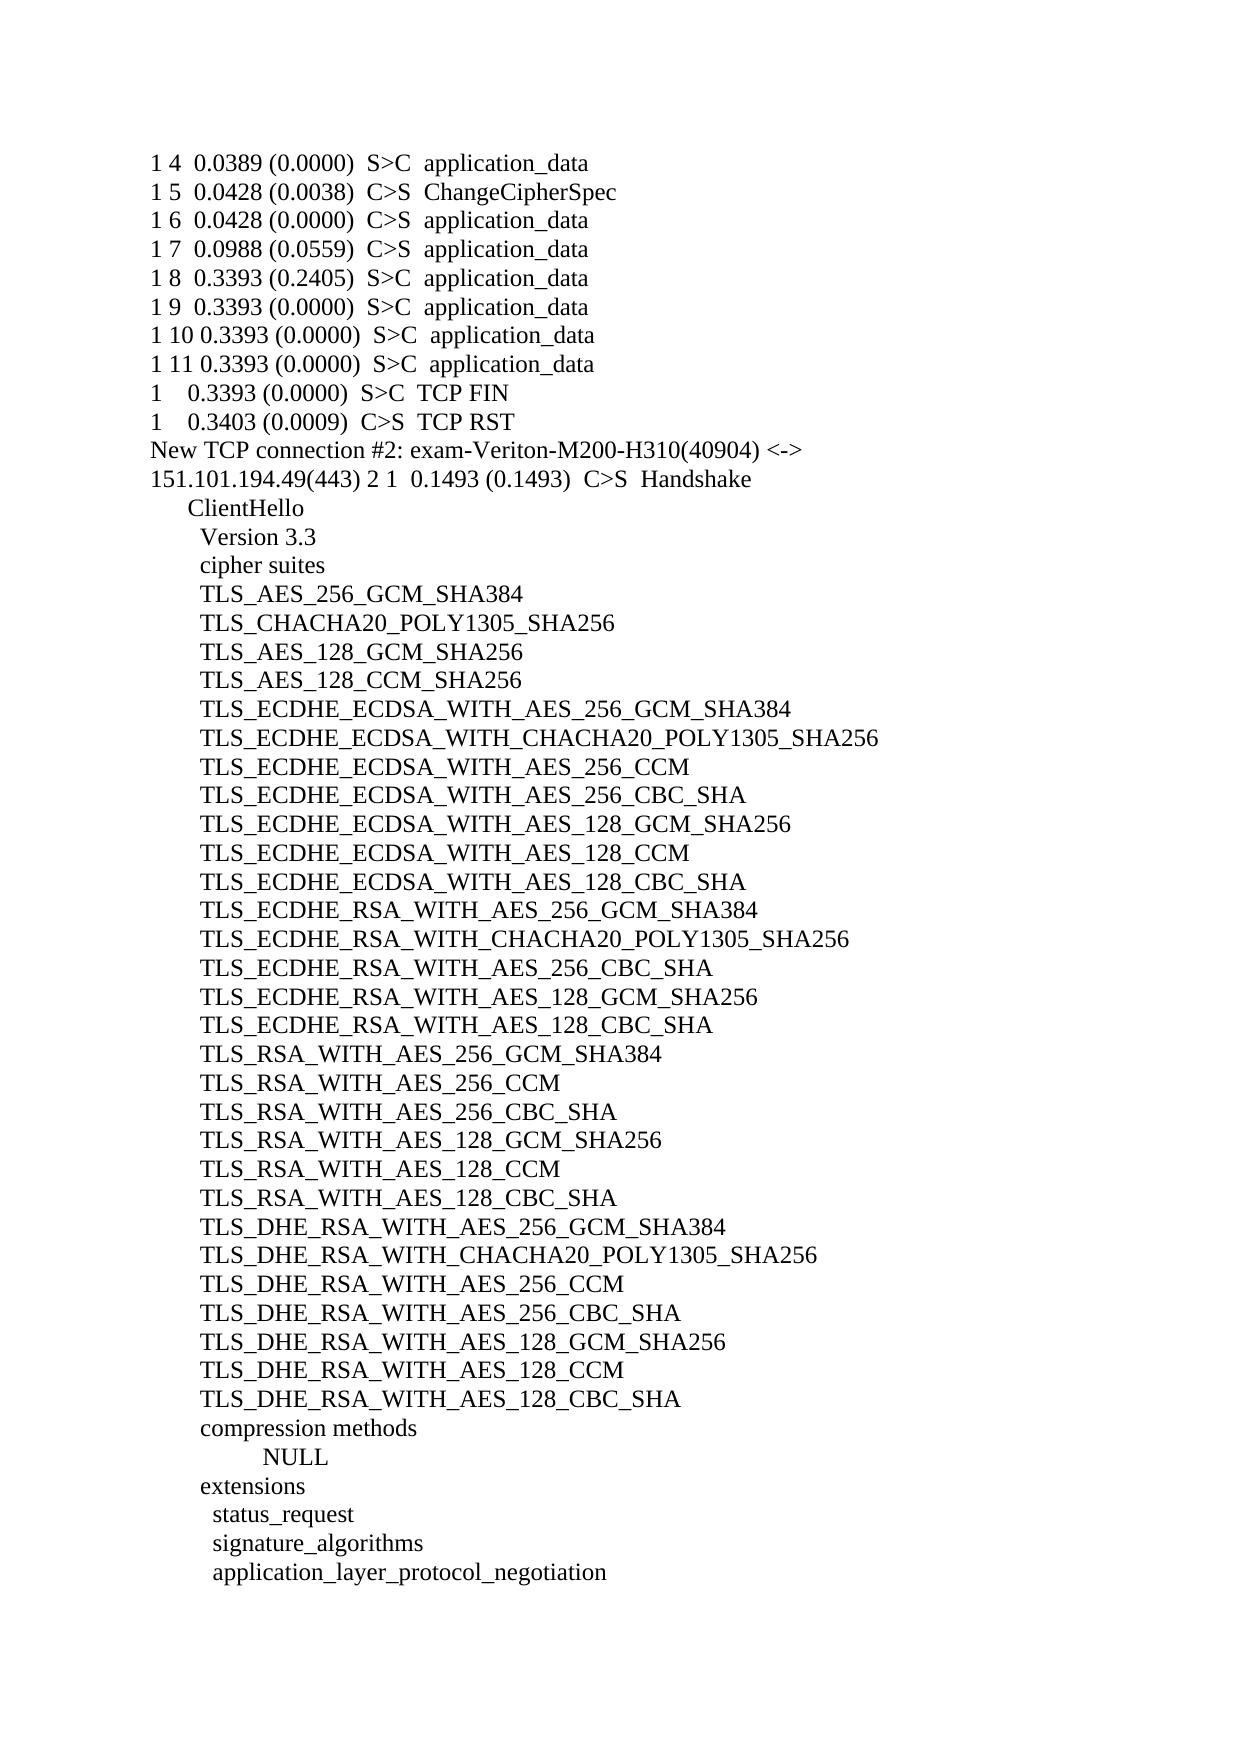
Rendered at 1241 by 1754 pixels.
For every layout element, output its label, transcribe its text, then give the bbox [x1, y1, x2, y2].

text 1 8 0.3393 (0.2405) S>C application_data [150, 263, 1065, 292]
text 1 4 0.0389 (0.0000) S>C application_data [150, 148, 1065, 177]
text 1 5 0.0428 (0.0038) C>S ChangeCipherSpec [150, 177, 1065, 206]
text TLS_ECDHE_ECDSA_WITH_CHACHA20_POLY1305_SHA256 TLS_ECDHE_ECDSA_WITH_AES_256_CCM TLS_ECDHE_ECDSA_WITH_AES_256_CBC_SHA TLS_ECDHE_ECDSA_WITH_AES_128_GCM_SHA256 TLS_ECDHE_ECDSA_WITH_AES_128_CCM TLS_ECDHE_ECDSA_WITH_AES_128_CBC_SHA TLS_ECDHE_RSA_WITH_AES_256_GCM_SHA384 TLS_ECDHE_RSA_WITH_CHACHA20_POLY1305_SHA256 TLS_ECDHE_RSA_WITH_AES_256_CBC_SHA TLS_ECDHE_RSA_WITH_AES_128_GCM_SHA256 TLS_ECDHE_RSA_WITH_AES_128_CBC_SHA TLS_RSA_WITH_AES_256_GCM_SHA384 TLS_RSA_WITH_AES_256_CCM TLS_RSA_WITH_AES_256_CBC_SHA TLS_RSA_WITH_AES_128_GCM_SHA256 TLS_RSA_WITH_AES_128_CCM TLS_RSA_WITH_AES_128_CBC_SHA TLS_DHE_RSA_WITH_AES_256_GCM_SHA384 TLS_DHE_RSA_WITH_CHACHA20_POLY1305_SHA256 TLS_DHE_RSA_WITH_AES_256_CCM TLS_DHE_RSA_WITH_AES_256_CBC_SHA TLS_DHE_RSA_WITH_AES_128_GCM_SHA256 TLS_DHE_RSA_WITH_AES_128_CCM TLS_DHE_RSA_WITH_AES_128_CBC_SHA [199, 723, 917, 1413]
text 1 0.3403 (0.0009) C>S TCP RST [150, 407, 1065, 436]
text compression methods NULL [200, 1413, 419, 1471]
text application_layer_protocol_negotiation [212, 1557, 1065, 1586]
text 1 7 0.0988 (0.0559) C>S application_data [150, 234, 1065, 263]
text ClientHello Version 3.3 cipher suites [187, 493, 342, 579]
text New TCP connection #2: exam-Veriton-M200-H310(40904) <-> 151.101.194.49(443) 2 1 0.1493 (0.1493) C>S Handshake [150, 436, 1016, 493]
text 1 0.3393 (0.0000) S>C TCP FIN [150, 378, 1065, 407]
text 1 6 0.0428 (0.0000) C>S application_data [150, 206, 1065, 234]
text extensions status_request signature_algorithms [200, 1471, 425, 1557]
list 9 0.3393 (0.0000) S>C application_data [150, 292, 1065, 321]
text TLS_AES_256_GCM_SHA384 TLS_CHACHA20_POLY1305_SHA256 TLS_AES_128_GCM_SHA256 TLS_AES_128_CCM_SHA256 TLS_ECDHE_ECDSA_WITH_AES_256_GCM_SHA384 [199, 579, 793, 723]
text 1 10 0.3393 (0.0000) S>C application_data [150, 321, 1065, 349]
text 1 11 0.3393 (0.0000) S>C application_data [150, 349, 1065, 378]
